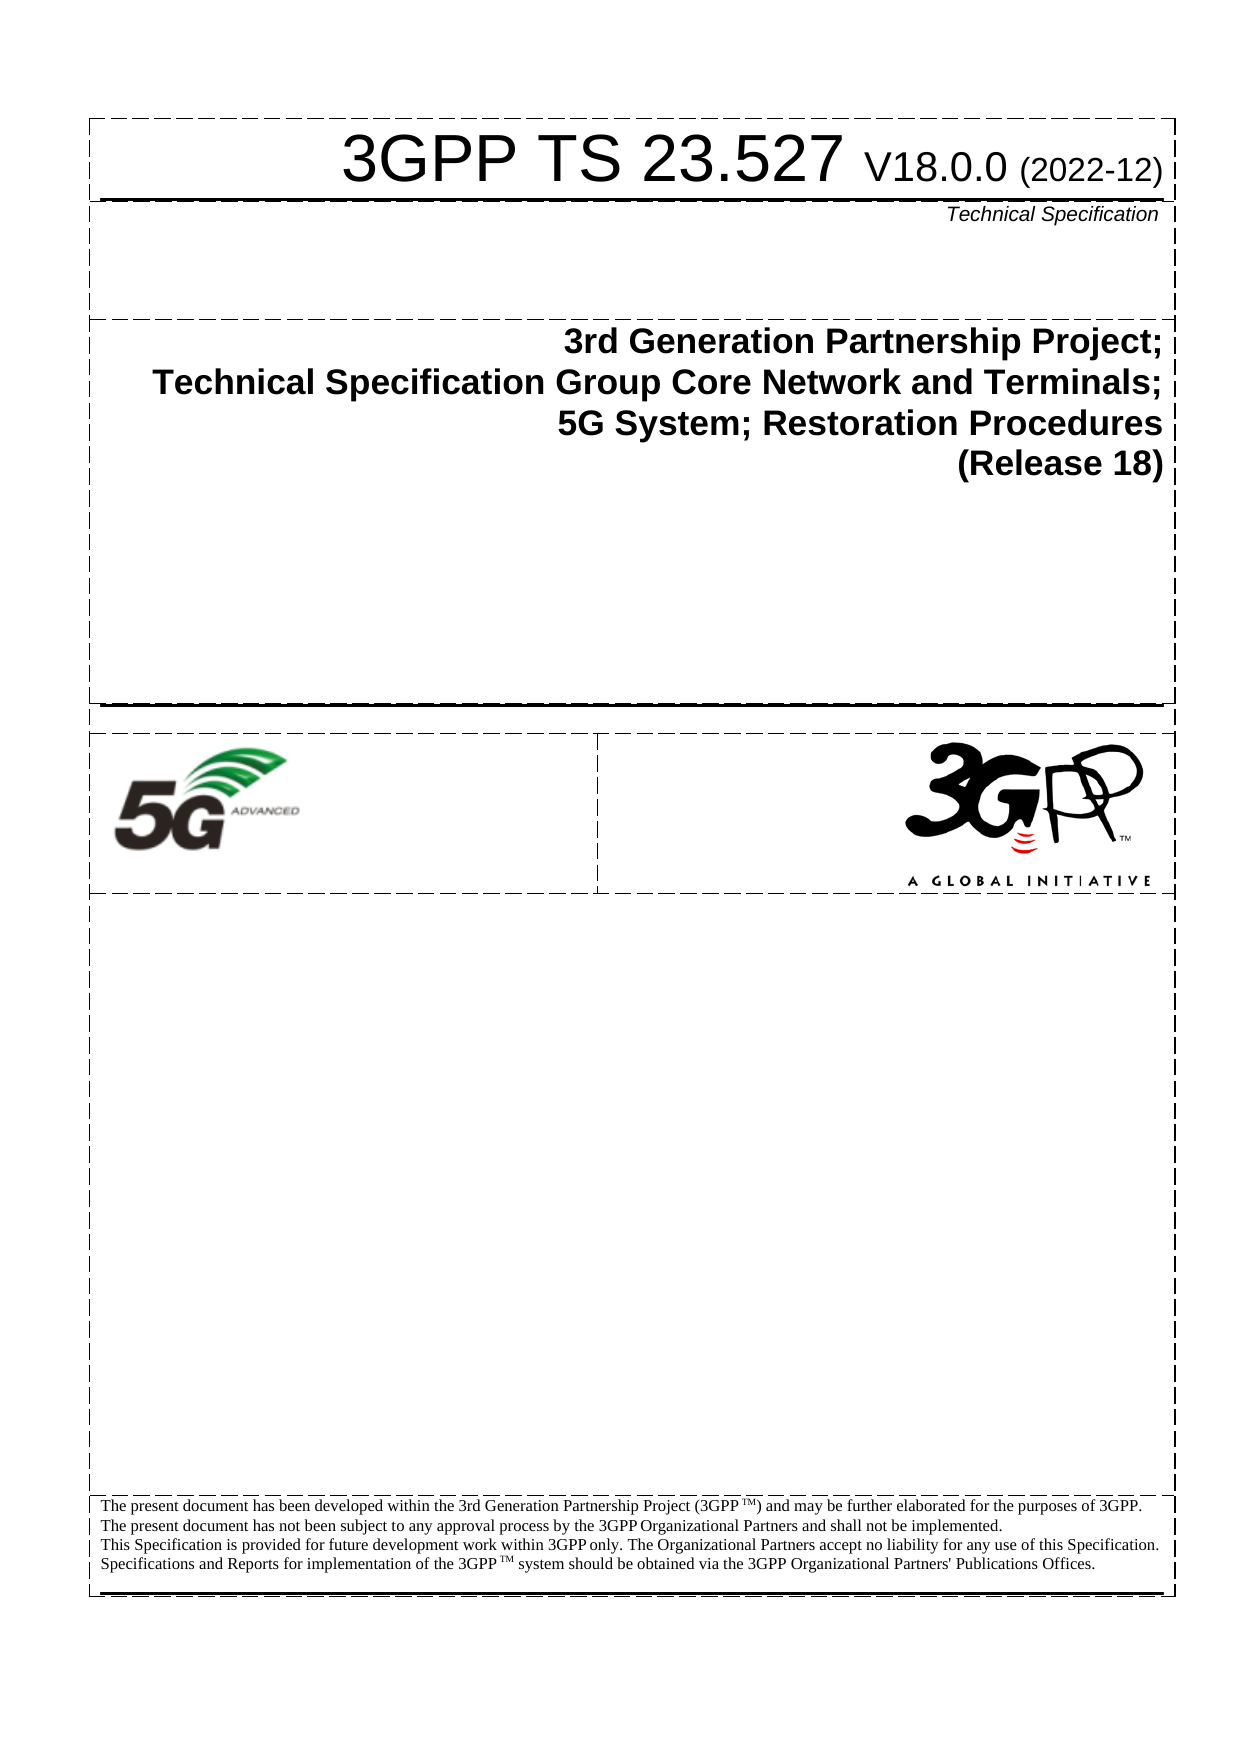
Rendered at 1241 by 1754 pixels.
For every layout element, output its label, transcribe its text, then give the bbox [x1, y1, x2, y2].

table_cell [89, 733, 598, 893]
table_cell [89, 893, 1175, 1495]
table_cell [89, 704, 1175, 733]
table_cell 3rd Generation Partnership Project; Technical Specification Group Core Network and Terminals; 5G System; Restoration Procedures (Release 18) [89, 319, 1175, 703]
picture [897, 734, 1164, 891]
table_header 3GPP TS 23.527 V18.0.0 (2022-12) [89, 118, 1175, 201]
table_cell The present document has been developed within the 3rd Generation Partnership Project (3GPP TM) and may be further elaborated for the purposes of 3GPP. The present document has not been subject to any approval process by the 3GPP Organizational Partners and shall not be implemented. This Specification is provided for future development work within 3GPP only. The Organizational Partners accept no liability for any use of this Specification. Specifications and Reports for implementation of the 3GPP TM system should be obtained via the 3GPP Organizational Partners' Publications Offices. [89, 1495, 1175, 1596]
table_cell Technical Specification [89, 201, 1175, 319]
table_cell [598, 733, 1175, 893]
